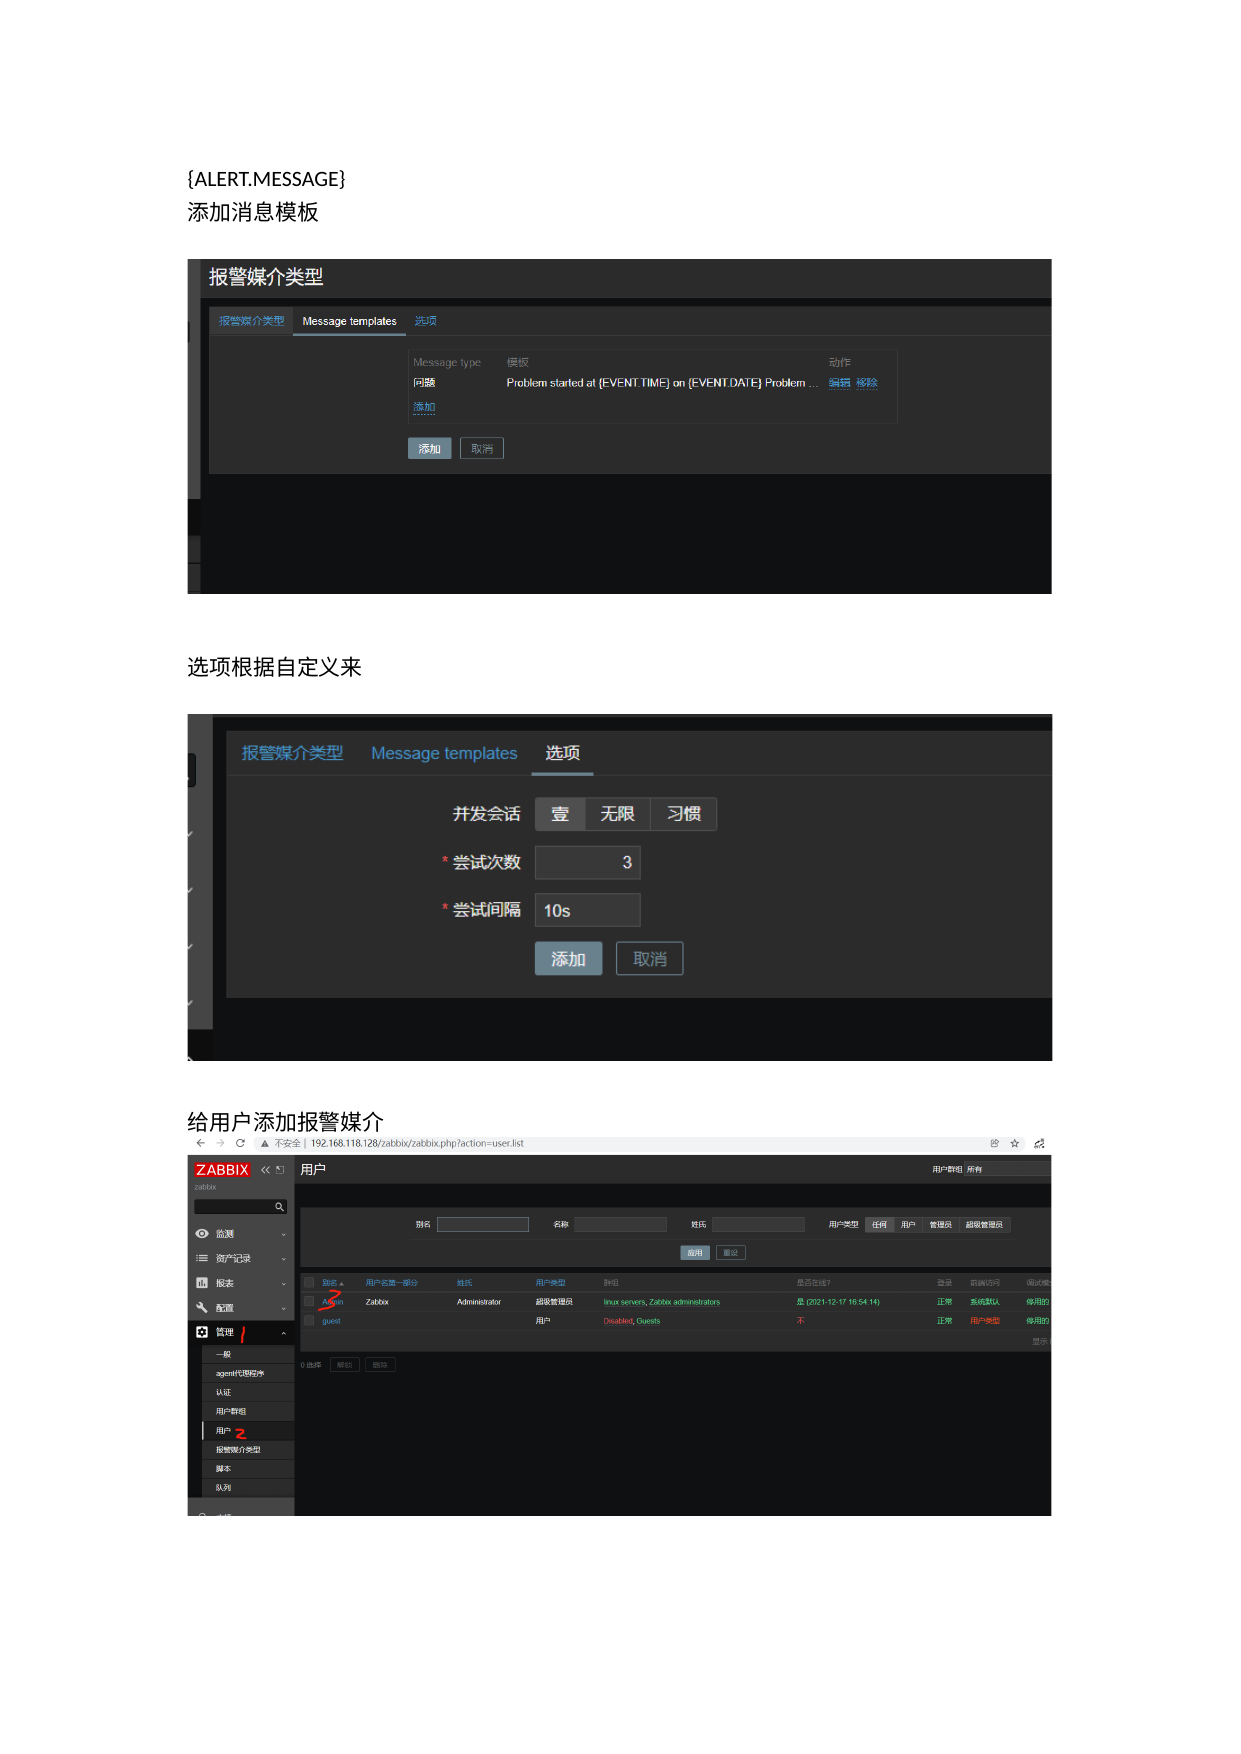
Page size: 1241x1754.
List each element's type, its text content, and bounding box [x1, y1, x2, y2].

picture [187, 1137, 1052, 1516]
text 给用户添加报警媒介 [187, 1104, 1053, 1137]
picture [187, 259, 1052, 594]
text 添加消息模板 [187, 194, 1053, 227]
picture [187, 714, 1053, 1061]
text 选项根据自定义来 [187, 649, 1053, 682]
text {ALERT.MESSAGE} [187, 162, 1053, 194]
